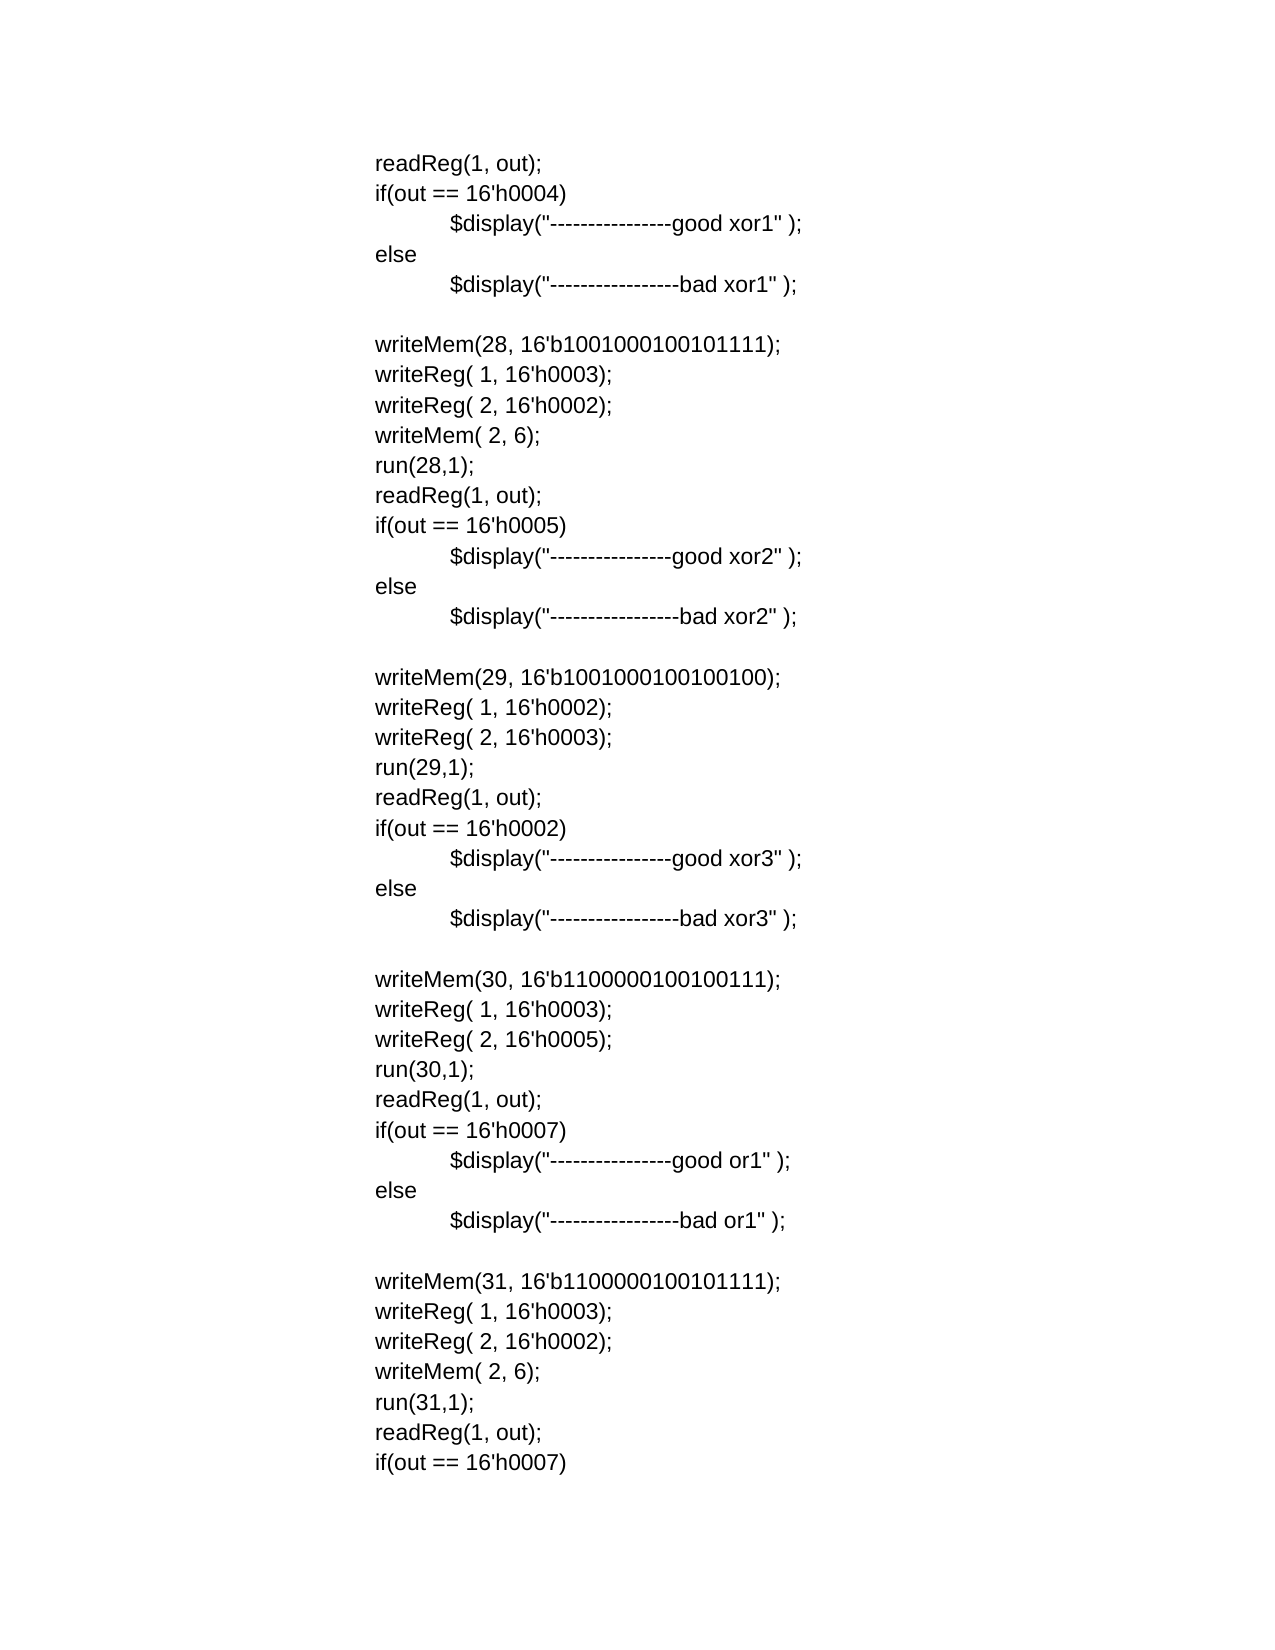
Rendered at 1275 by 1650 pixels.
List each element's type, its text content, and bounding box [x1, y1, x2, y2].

text if(out == 16'h0005) [150, 512, 1125, 539]
text $display("-----------------bad xor1" ); [150, 271, 1125, 297]
text writeReg( 1, 16'h0003); [150, 361, 1125, 388]
text run(31,1); [150, 1388, 1125, 1415]
text else [150, 1177, 1125, 1203]
text writeMem(28, 16'b1001000100101111); [150, 331, 1125, 358]
text run(30,1); [150, 1056, 1125, 1083]
text run(29,1); [150, 754, 1125, 781]
text $display("----------------good or1" ); [150, 1147, 1125, 1173]
text $display("----------------good xor2" ); [150, 543, 1125, 569]
text writeReg( 2, 16'h0003); [150, 724, 1125, 750]
text $display("----------------good xor3" ); [150, 845, 1125, 871]
text writeMem(29, 16'b1001000100100100); [150, 663, 1125, 690]
text readReg(1, out); [150, 1419, 1125, 1445]
text writeReg( 1, 16'h0002); [150, 694, 1125, 720]
text readReg(1, out); [150, 150, 1125, 176]
text if(out == 16'h0004) [150, 180, 1125, 207]
text $display("-----------------bad or1" ); [150, 1207, 1125, 1234]
text run(28,1); [150, 452, 1125, 478]
text writeMem(31, 16'b1100000100101111); [150, 1268, 1125, 1294]
text writeReg( 1, 16'h0003); [150, 1298, 1125, 1324]
text $display("-----------------bad xor2" ); [150, 603, 1125, 629]
text readReg(1, out); [150, 1086, 1125, 1113]
text else [150, 241, 1125, 267]
text writeReg( 1, 16'h0003); [150, 996, 1125, 1022]
text writeMem( 2, 6); [150, 1358, 1125, 1385]
text if(out == 16'h0007) [150, 1449, 1125, 1475]
text readReg(1, out); [150, 784, 1125, 811]
text writeMem(30, 16'b1100000100100111); [150, 966, 1125, 992]
text $display("-----------------bad xor3" ); [150, 905, 1125, 932]
text $display("----------------good xor1" ); [150, 210, 1125, 237]
text writeReg( 2, 16'h0005); [150, 1026, 1125, 1052]
text writeReg( 2, 16'h0002); [150, 1328, 1125, 1354]
text readReg(1, out); [150, 482, 1125, 509]
text if(out == 16'h0002) [150, 814, 1125, 841]
text else [150, 875, 1125, 901]
text writeMem( 2, 6); [150, 422, 1125, 448]
text writeReg( 2, 16'h0002); [150, 392, 1125, 418]
text if(out == 16'h0007) [150, 1117, 1125, 1143]
text else [150, 573, 1125, 599]
